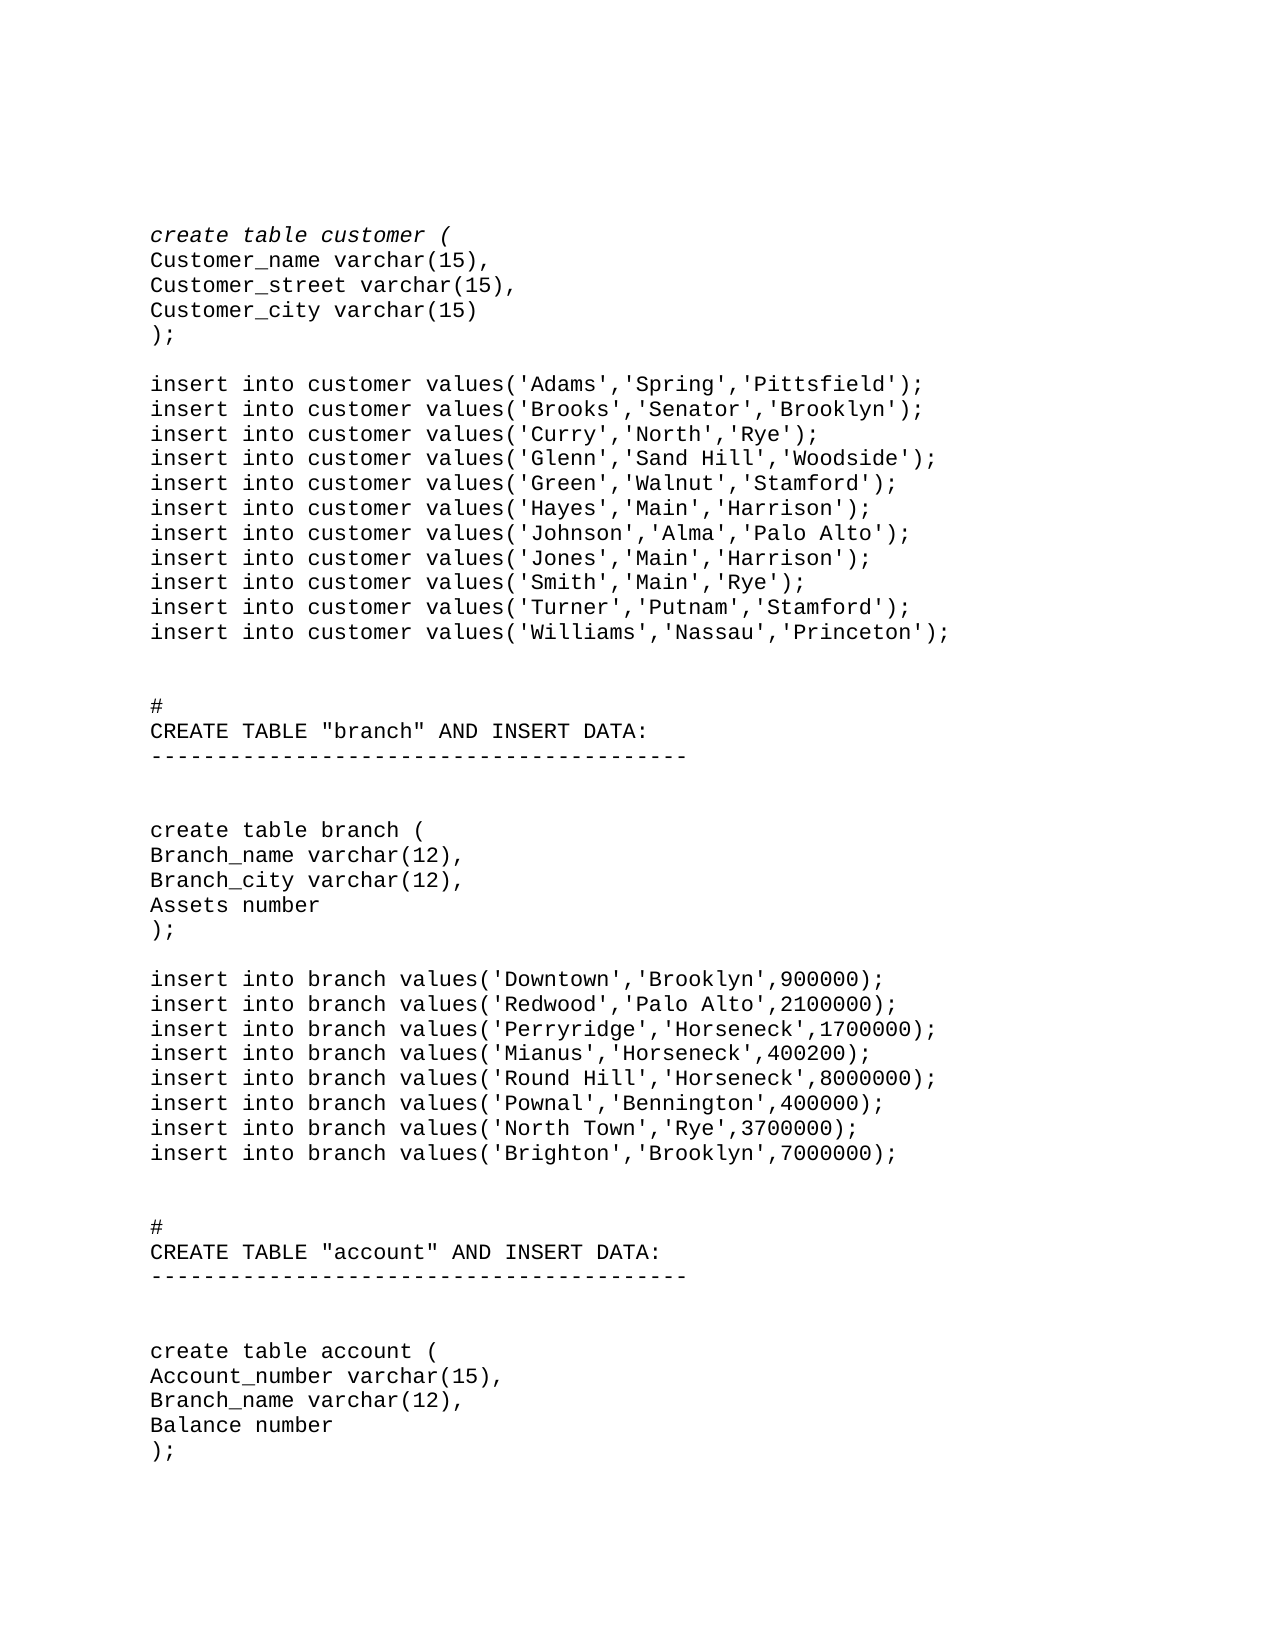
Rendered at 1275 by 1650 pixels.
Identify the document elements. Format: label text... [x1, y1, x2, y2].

text CREATE TABLE "branch" AND INSERT DATA: [150, 720, 1125, 745]
text insert into customer values('Jones','Main','Harrison'); [150, 547, 1125, 571]
text insert into branch values('North Town','Rye',3700000); [150, 1117, 1125, 1142]
text insert into customer values('Johnson','Alma','Palo Alto'); [150, 522, 1125, 547]
text Customer_name varchar(15), [150, 249, 1125, 274]
text insert into branch values('Redwood','Palo Alto',2100000); [150, 993, 1125, 1018]
text ----------------------------------------- [150, 745, 1125, 770]
text Branch_name varchar(12), [150, 844, 1125, 869]
text ); [150, 323, 1125, 348]
text insert into branch values('Brighton','Brooklyn',7000000); [150, 1142, 1125, 1166]
text insert into customer values('Curry','North','Rye'); [150, 423, 1125, 447]
text Customer_street varchar(15), [150, 274, 1125, 299]
text insert into branch values('Downtown','Brooklyn',900000); [150, 968, 1125, 993]
text Balance number [150, 1414, 1125, 1439]
text Assets number [150, 894, 1125, 918]
text Customer_city varchar(15) [150, 299, 1125, 323]
text CREATE TABLE "account" AND INSERT DATA: [150, 1241, 1125, 1266]
text # [150, 695, 1125, 720]
text Account_number varchar(15), [150, 1365, 1125, 1389]
text create table account ( [150, 1340, 1125, 1365]
text insert into branch values('Mianus','Horseneck',400200); [150, 1042, 1125, 1067]
text Branch_name varchar(12), [150, 1389, 1125, 1414]
text insert into customer values('Turner','Putnam','Stamford'); [150, 596, 1125, 621]
text ); [150, 1439, 1125, 1464]
text ----------------------------------------- [150, 1266, 1125, 1290]
text create table branch ( [150, 819, 1125, 844]
text # [150, 1216, 1125, 1241]
text insert into customer values('Glenn','Sand Hill','Woodside'); [150, 447, 1125, 472]
text insert into customer values('Adams','Spring','Pittsfield'); [150, 373, 1125, 398]
text insert into customer values('Williams','Nassau','Princeton'); [150, 621, 1125, 646]
text Branch_city varchar(12), [150, 869, 1125, 894]
text insert into customer values('Green','Walnut','Stamford'); [150, 472, 1125, 497]
text insert into branch values('Round Hill','Horseneck',8000000); [150, 1067, 1125, 1092]
text insert into customer values('Smith','Main','Rye'); [150, 571, 1125, 596]
text insert into customer values('Brooks','Senator','Brooklyn'); [150, 398, 1125, 423]
text insert into customer values('Hayes','Main','Harrison'); [150, 497, 1125, 522]
text create table customer ( [150, 224, 1125, 249]
text ); [150, 918, 1125, 943]
text insert into branch values('Pownal','Bennington',400000); [150, 1092, 1125, 1117]
text insert into branch values('Perryridge','Horseneck',1700000); [150, 1018, 1125, 1042]
